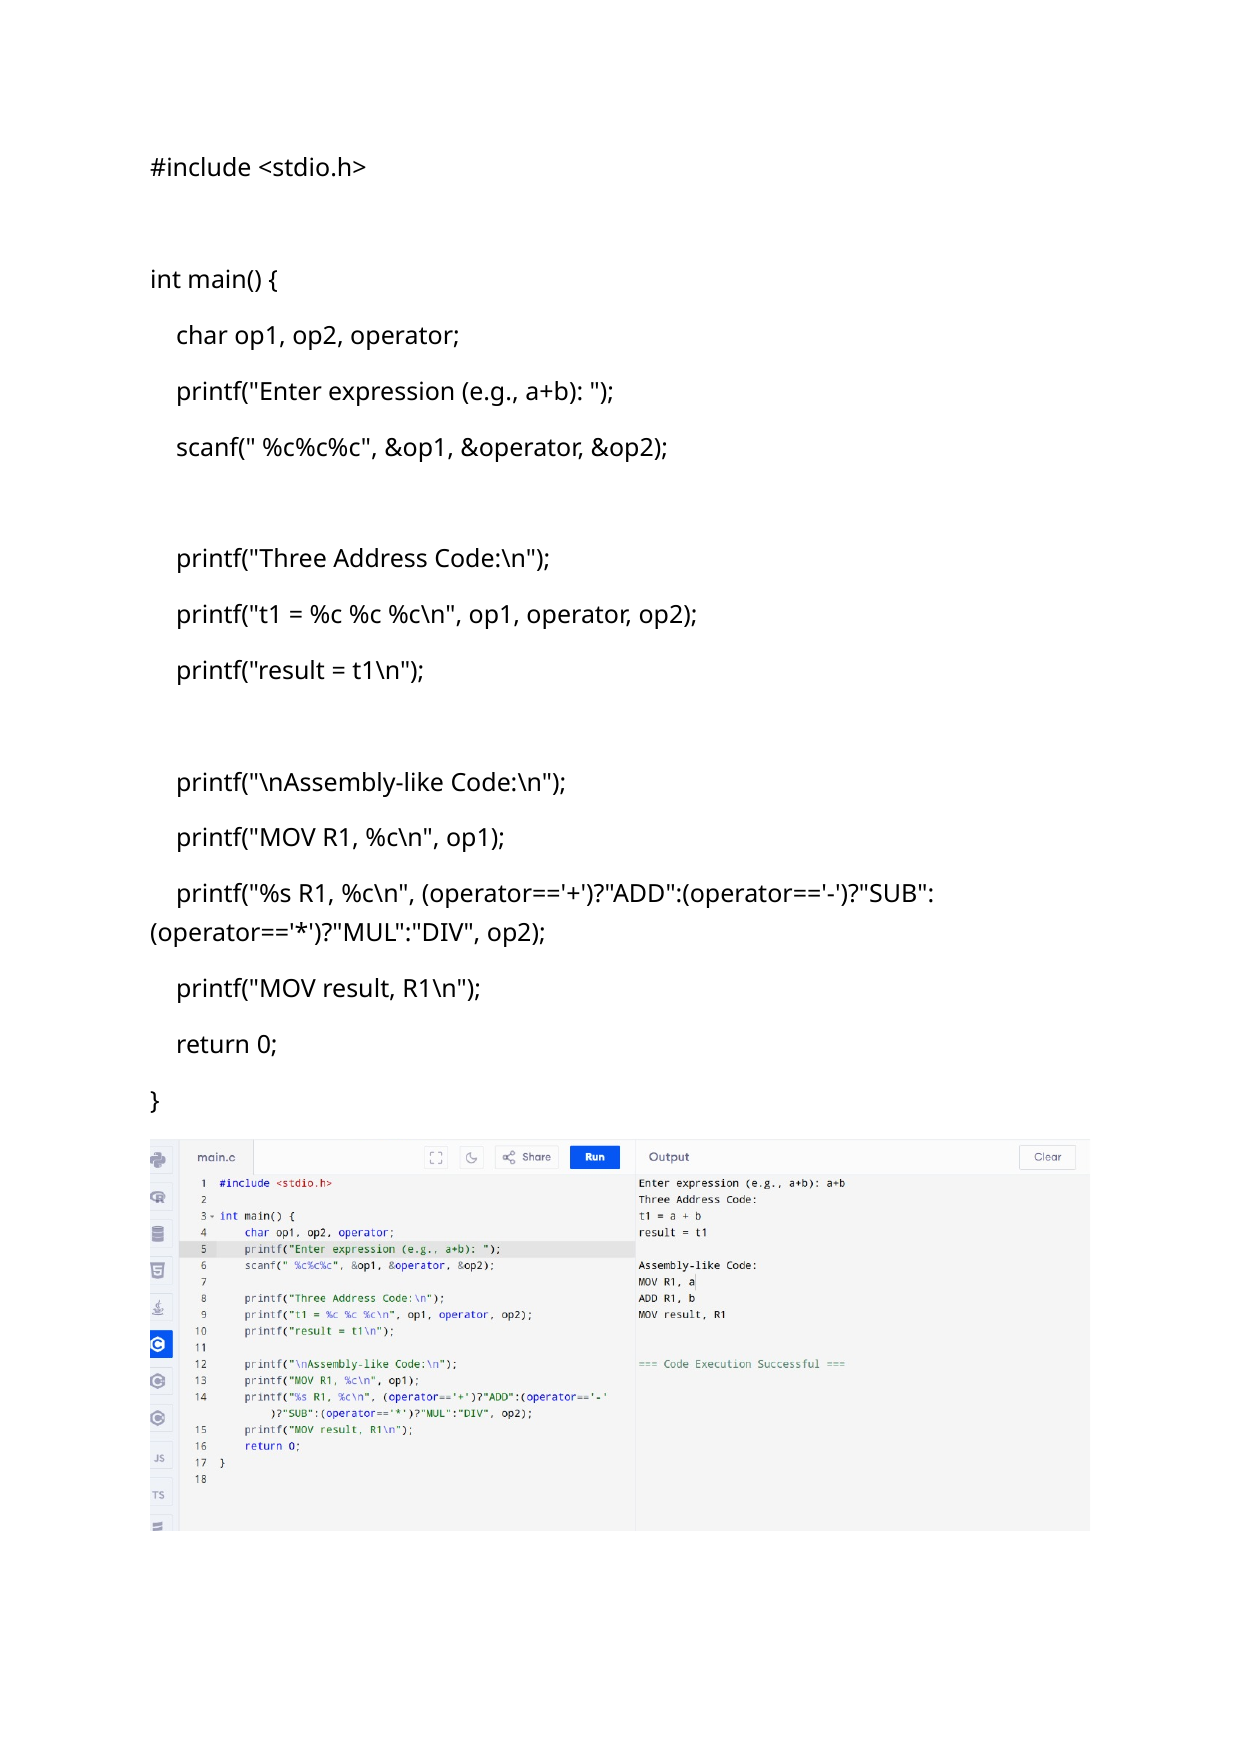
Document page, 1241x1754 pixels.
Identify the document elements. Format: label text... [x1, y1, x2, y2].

text printf("Enter expression (e.g., a+b): "); [150, 373, 1090, 407]
text printf("%s R1, %c\n", (operator=='+')?"ADD":(operator=='-')?"SUB":(operator=='*')?"MUL":"DIV", op2); [150, 876, 1090, 949]
text int main() { [150, 262, 1090, 296]
text printf("Three Address Code:\n"); [150, 541, 1090, 575]
text scanf(" %c%c%c", &op1, &operator, &op2); [150, 429, 1090, 463]
text #include <stdio.h> [150, 150, 1090, 184]
text printf("MOV R1, %c\n", op1); [150, 820, 1090, 854]
text char op1, op2, operator; [150, 317, 1090, 352]
picture [150, 1138, 1091, 1531]
text printf("result = t1\n"); [150, 652, 1090, 687]
text printf("MOV result, R1\n"); [150, 971, 1090, 1005]
text printf("t1 = %c %c %c\n", op1, operator, op2); [150, 597, 1090, 631]
text } [150, 1082, 1090, 1117]
text return 0; [150, 1027, 1090, 1061]
text printf("\nAssembly-like Code:\n"); [150, 764, 1090, 798]
